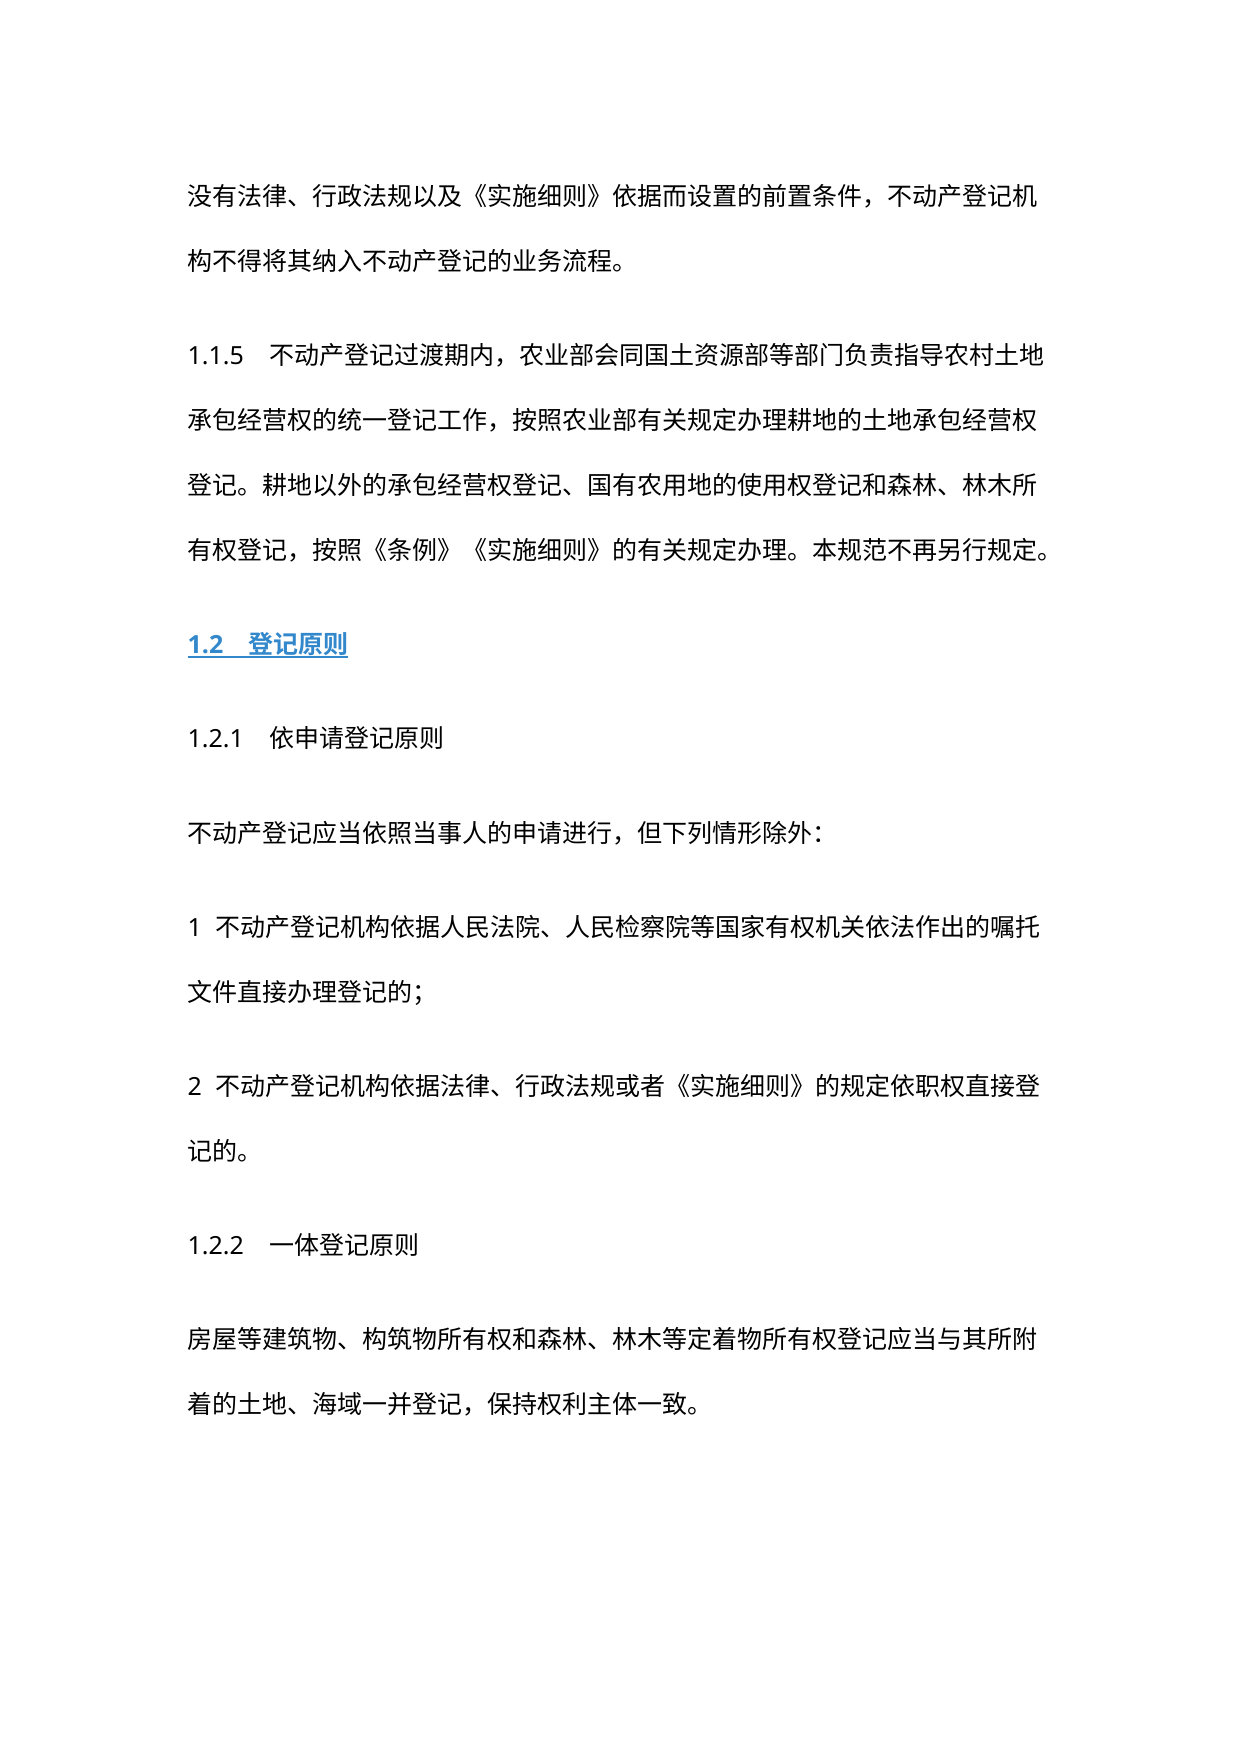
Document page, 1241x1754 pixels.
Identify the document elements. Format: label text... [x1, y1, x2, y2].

text 1.1.5 不动产登记过渡期内，农业部会同国土资源部等部门负责指导农村土地承包经营权的统一登记工作，按照农业部有关规定办理耕地的土地承包经营权登记。耕地以外的承包经营权登记、国有农用地的使用权登记和森林、林木所有权登记，按照《条例》《实施细则》的有关规定办理。本规范不再另行规定。 [187, 321, 1053, 581]
text 1.2.2 一体登记原则 [187, 1211, 1053, 1276]
text 1 不动产登记机构依据人民法院、人民检察院等国家有权机关依法作出的嘱托文件直接办理登记的； [187, 893, 1053, 1023]
text 1.2.1 依申请登记原则 [187, 704, 1053, 769]
text 房屋等建筑物、构筑物所有权和森林、林木等定着物所有权登记应当与其所附着的土地、海域一并登记，保持权利主体一致。 [187, 1305, 1053, 1435]
text 不动产登记应当依照当事人的申请进行，但下列情形除外： [187, 799, 1053, 864]
text 1.2 登记原则 [187, 610, 1053, 675]
text 2 不动产登记机构依据法律、行政法规或者《实施细则》的规定依职权直接登记的。 [187, 1052, 1053, 1182]
text 没有法律、行政法规以及《实施细则》依据而设置的前置条件，不动产登记机构不得将其纳入不动产登记的业务流程。 [187, 162, 1053, 292]
